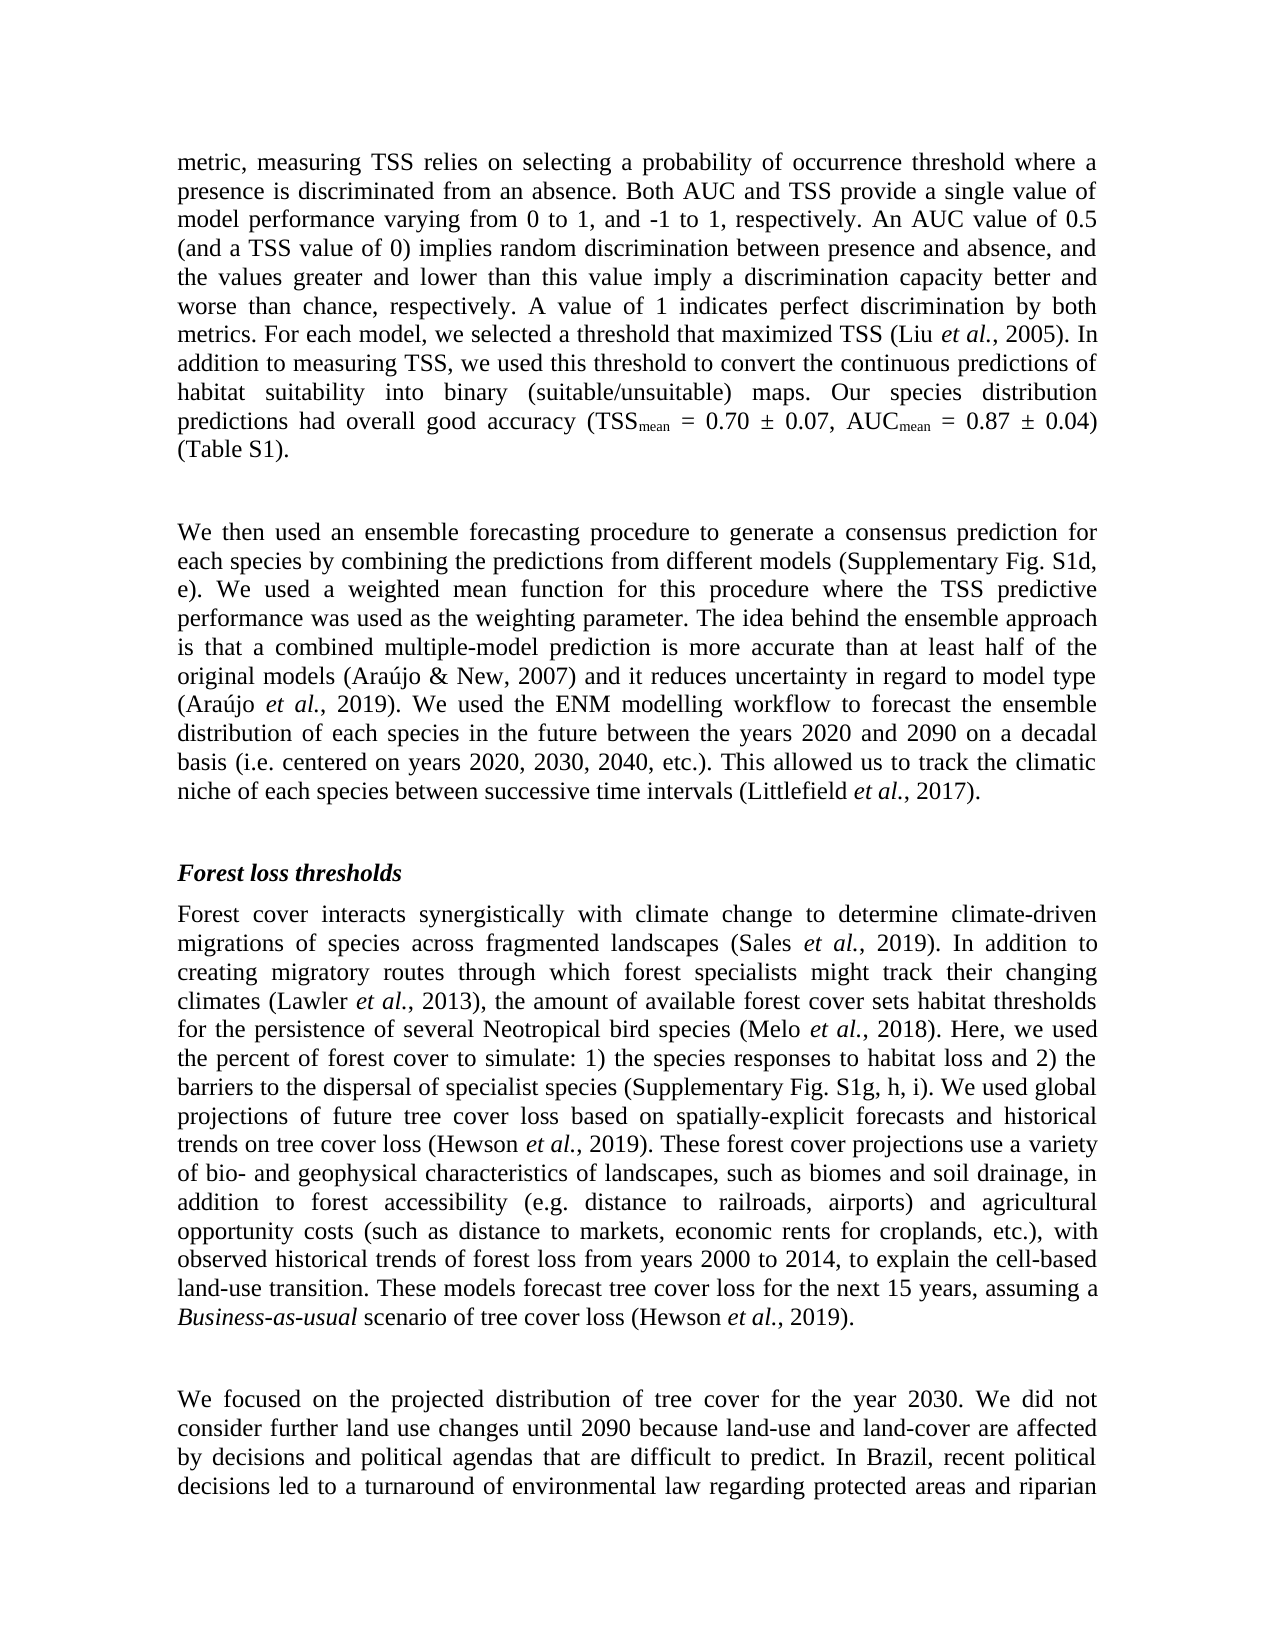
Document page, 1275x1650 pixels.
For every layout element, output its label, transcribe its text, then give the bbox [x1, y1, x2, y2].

text We then used an ensemble forecasting procedure to generate a consensus prediction for each species by combining the predictions from different models (Supplementary Fig. S1d, e). We used a weighted mean function for this procedure where the TSS predictive performance was used as the weighting parameter. The idea behind the ensemble approach is that a combined multiple-model prediction is more accurate than at least half of the original models (Araújo & New, 2007) and it reduces uncertainty in regard to model type (Araújo et al., 2019). We used the ENM modelling workflow to forecast the ensemble distribution of each species in the future between the years 2020 and 2090 on a decadal basis (i.e. centered on years 2020, 2030, 2040, etc.). This allowed us to track the climatic niche of each species between successive time intervals (Littlefield et al., 2017). [177, 517, 1098, 804]
text Forest cover interacts synergistically with climate change to determine climate-driven migrations of species across fragmented landscapes (Sales et al., 2019). In addition to creating migratory routes through which forest specialists might track their changing climates (Lawler et al., 2013), the amount of available forest cover sets habitat thresholds for the persistence of several Neotropical bird species (Melo et al., 2018). Here, we used the percent of forest cover to simulate: 1) the species responses to habitat loss and 2) the barriers to the dispersal of specialist species (Supplementary Fig. S1g, h, i). We used global projections of future tree cover loss based on spatially-explicit forecasts and historical trends on tree cover loss (Hewson et al., 2019). These forest cover projections use a variety of bio- and geophysical characteristics of landscapes, such as biomes and soil drainage, in addition to forest accessibility (e.g. distance to railroads, airports) and agricultural opportunity costs (such as distance to markets, economic rents for croplands, etc.), with observed historical trends of forest loss from years 2000 to 2014, to explain the cell-based land-use transition. These models forecast tree cover loss for the next 15 years, assuming a Business-as-usual scenario of tree cover loss (Hewson et al., 2019). [177, 1216, 1098, 1331]
text Forest cover interacts synergistically with climate change to determine climate-driven migrations of species across fragmented landscapes (Sales et al., 2019). In addition to creating migratory routes through which forest specialists might track their changing climates (Lawler et al., 2013), the amount of available forest cover sets habitat thresholds for the persistence of several Neotropical bird species (Melo et al., 2018). Here, we used the percent of forest cover to simulate: 1) the species responses to habitat loss and 2) the barriers to the dispersal of specialist species (Supplementary Fig. S1g, h, i). We used global projections of future tree cover loss based on spatially-explicit forecasts and historical trends on tree cover loss (Hewson et al., 2019). These forest cover projections use a variety of bio- and geophysical characteristics of landscapes, such as biomes and soil drainage, in addition to forest accessibility (e.g. distance to railroads, airports) and agricultural opportunity costs (such as distance to markets, economic rents for croplands, etc.), with observed historical trends of forest loss from years 2000 to 2014, to explain the cell-based land-use transition. These models forecast tree cover loss for the next 15 years, assuming a Business-as-usual scenario of tree cover loss (Hewson et al., 2019). [177, 899, 1098, 1158]
text Forest loss thresholds [177, 858, 1098, 887]
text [177, 147, 1098, 463]
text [177, 1384, 1098, 1499]
